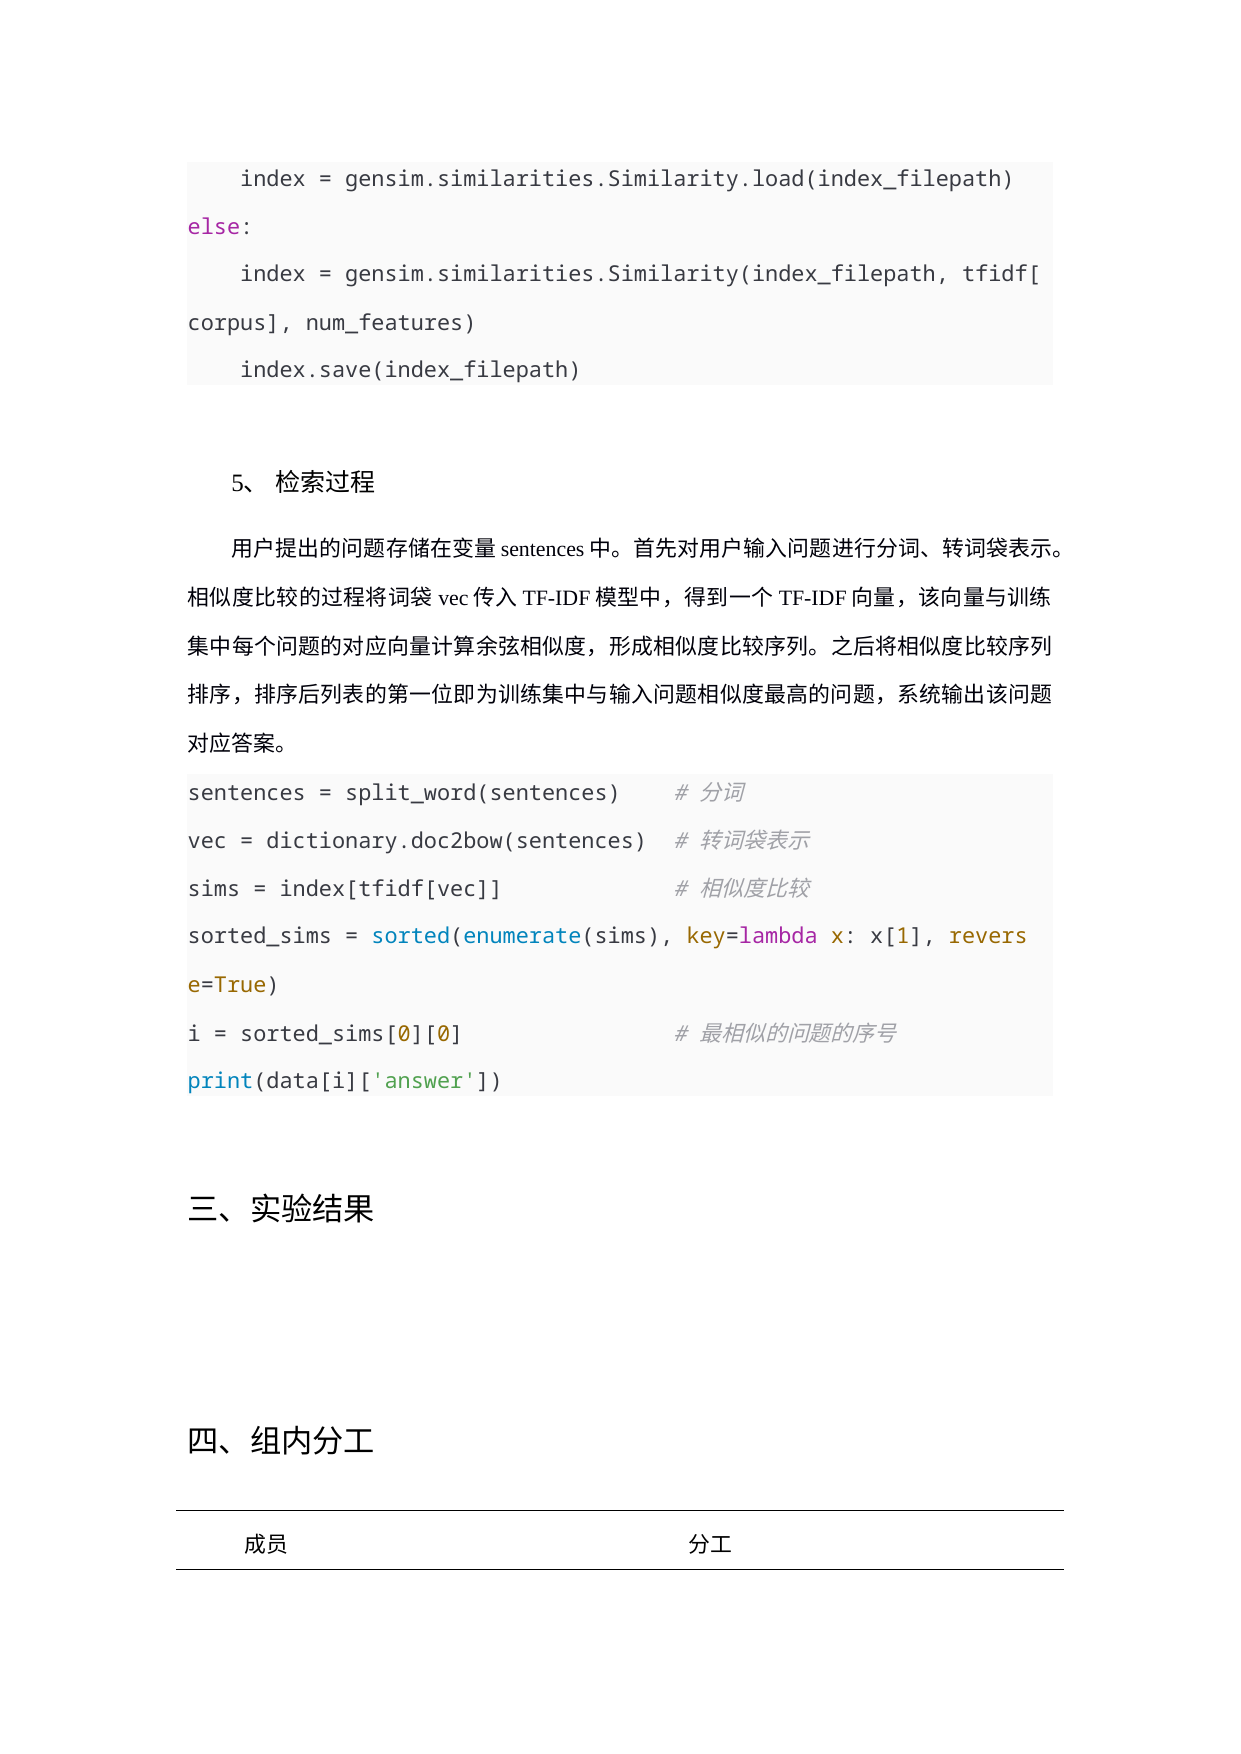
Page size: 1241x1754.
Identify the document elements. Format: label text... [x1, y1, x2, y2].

text index = gensim.similarities.Similarity.load(index_filepath) [187, 162, 1053, 194]
table_header 分工 [356, 1511, 1064, 1569]
table_header 成员 [176, 1511, 356, 1569]
list 组内分工 [187, 1406, 1053, 1471]
list 检索过程 [231, 448, 1053, 513]
text print(data[i]['answer']) [187, 1064, 1053, 1096]
text sentences = split_word(sentences) # 分词 [187, 774, 1053, 807]
text sorted_sims = sorted(enumerate(sims), key=lambda x: x[1], reverse=True) [187, 919, 1053, 1000]
text index = gensim.similarities.Similarity(index_filepath, tfidf[corpus], num_features) [187, 257, 1053, 338]
text else: [187, 209, 1053, 242]
list 实验结果 [187, 1175, 1053, 1240]
text vec = dictionary.doc2bow(sentences) # 转词袋表示 [187, 822, 1053, 855]
text 用户提出的问题存储在变量sentences中。首先对用户输入问题进行分词、转词袋表示。相似度比较的过程将词袋vec传入TF-IDF模型中，得到一个TF-IDF向量，该向量与训练集中每个问题的对应向量计算余弦相似度，形成相似度比较序列。之后将相似度比较序列排序，排序后列表的第一位即为训练集中与输入问题相似度最高的问题，系统输出该问题对应答案。 [187, 531, 1053, 758]
text i = sorted_sims[0][0] # 最相似的问题的序号 [187, 1015, 1053, 1048]
text sims = index[tfidf[vec]] # 相似度比较 [187, 871, 1053, 903]
text index.save(index_filepath) [187, 353, 1053, 385]
